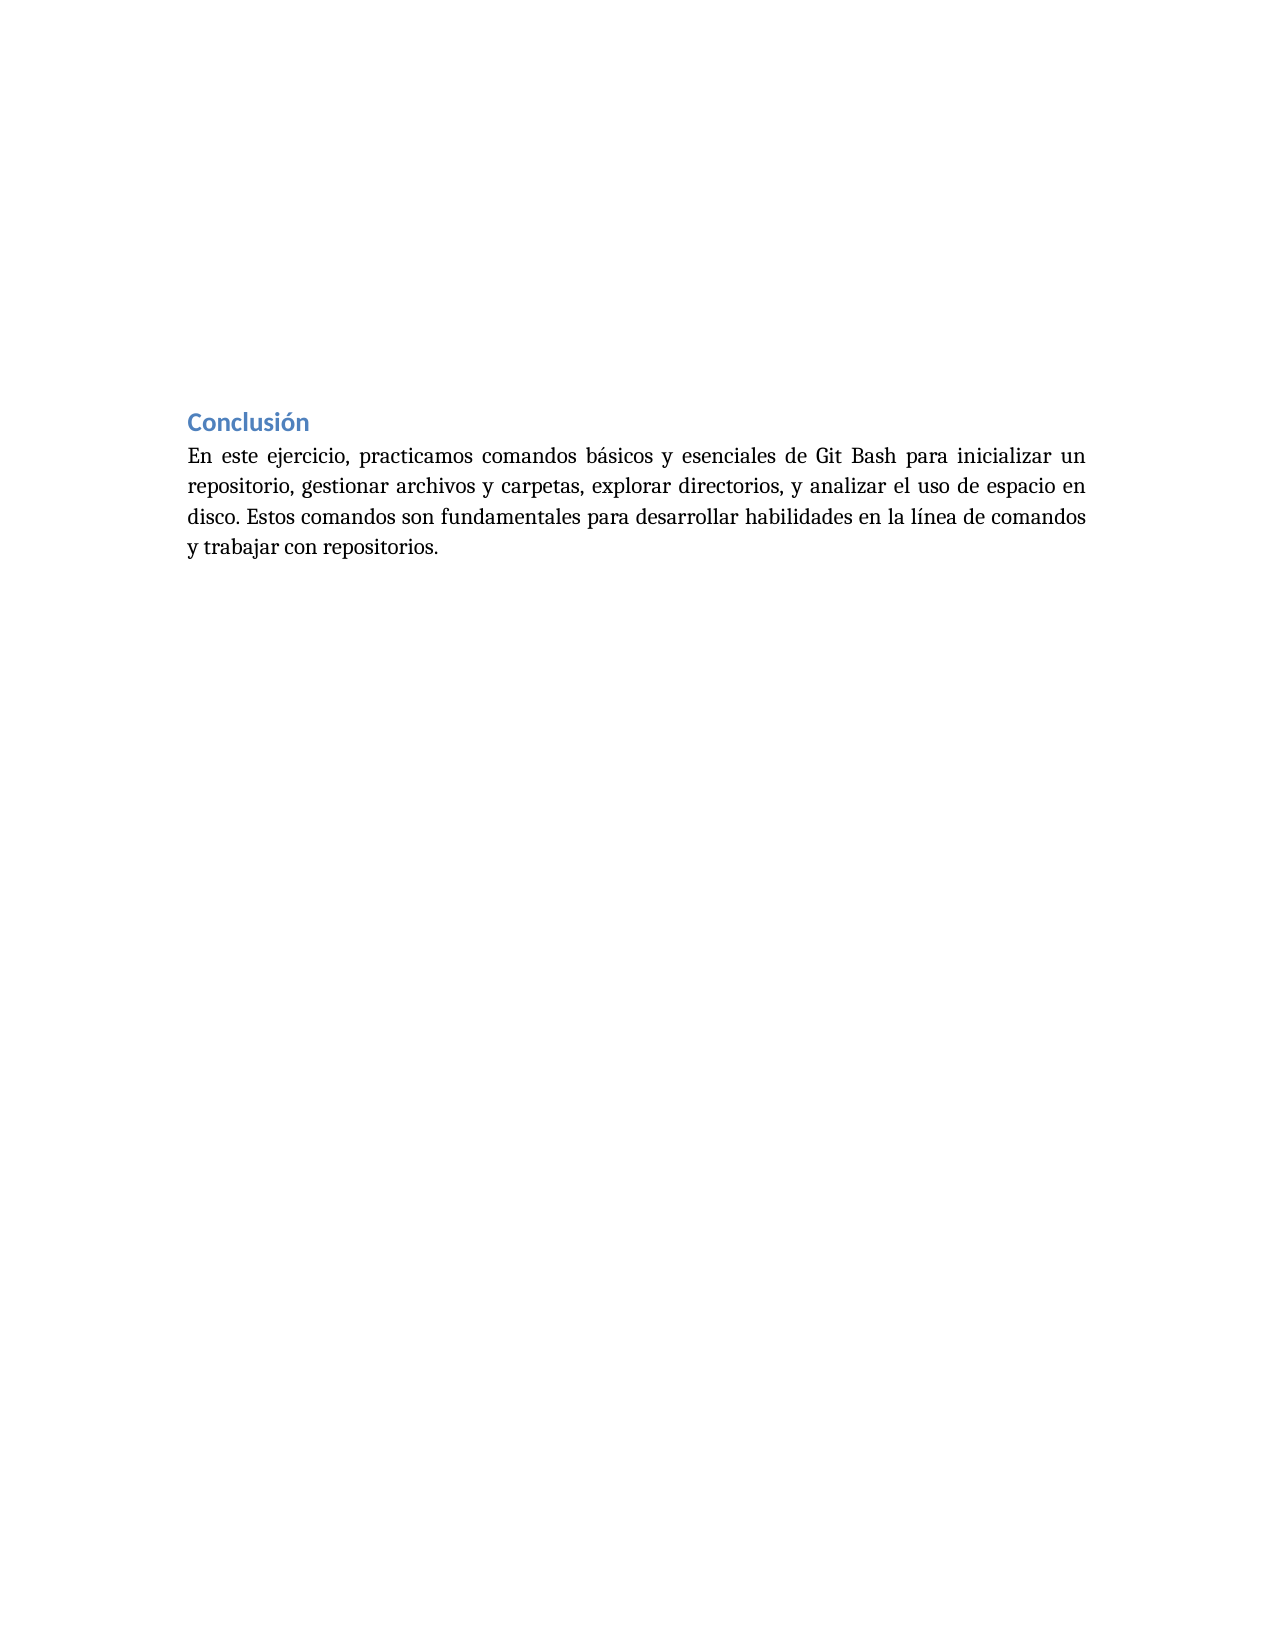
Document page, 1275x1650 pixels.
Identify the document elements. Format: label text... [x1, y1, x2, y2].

text En este ejercicio, practicamos comandos básicos y esenciales de Git Bash para inicializar un repositorio, gestionar archivos y carpetas, explorar directorios, y analizar el uso de espacio en disco. Estos comandos son fundamentales para desarrollar habilidades en la línea de comandos y trabajar con repositorios. [187, 443, 1087, 560]
subtitle Conclusión [187, 405, 1087, 438]
